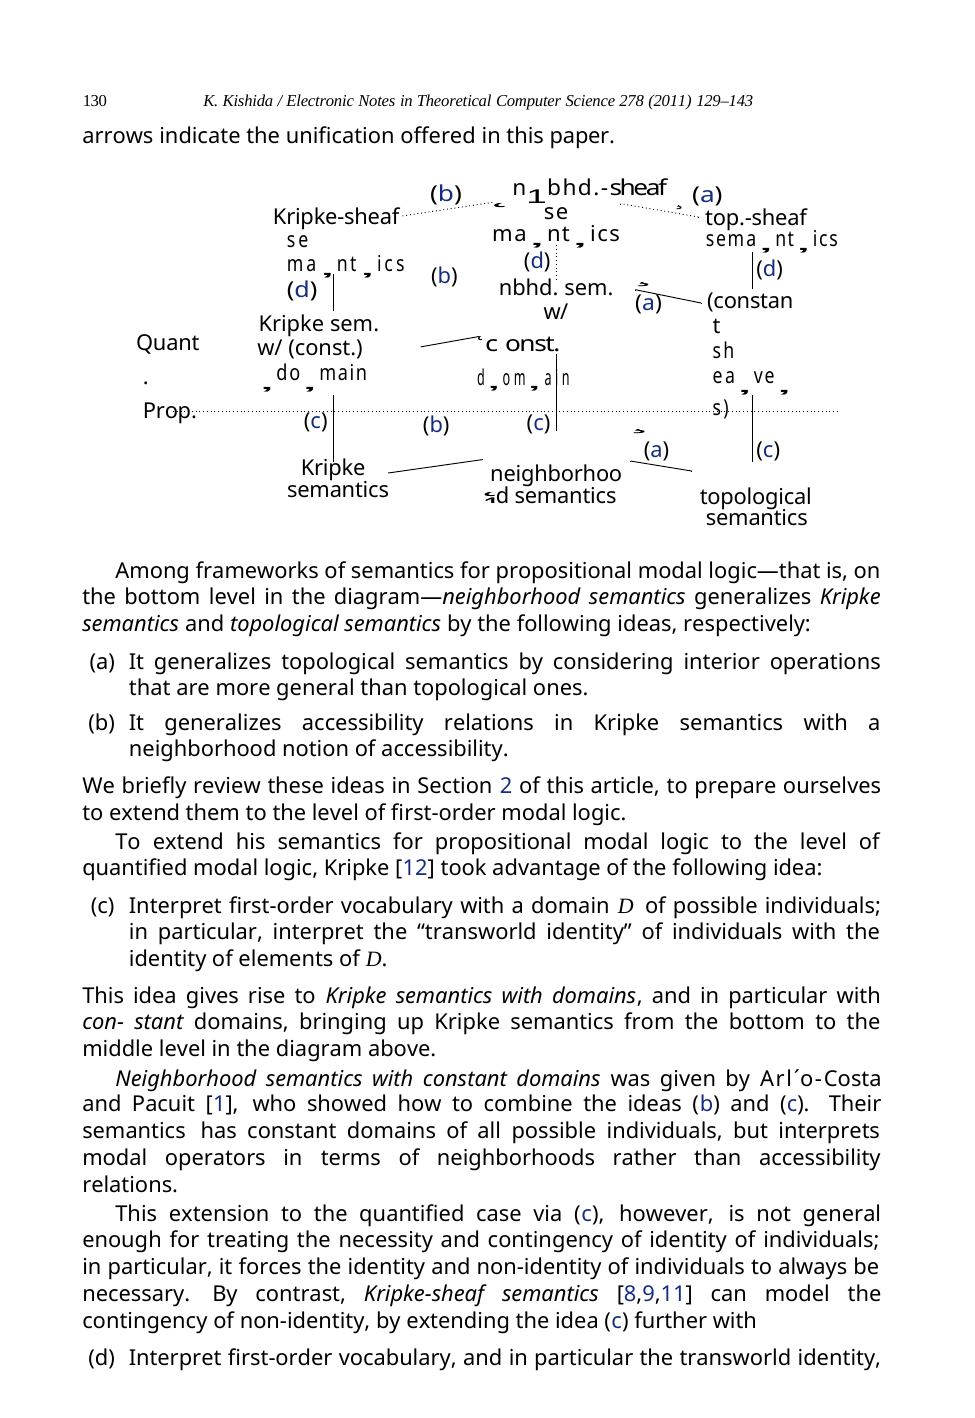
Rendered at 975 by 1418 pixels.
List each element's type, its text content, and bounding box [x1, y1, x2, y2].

text Kripke-sheaf sema,nt,ics (d) [273, 206, 409, 303]
text Neighborhood semantics with constant domains was given by Arl´o-Costa and Pacuit [1], who showed how to combine the ideas (b) and (c). Their semantics has constant domains of all possible individuals, but interprets modal operators in terms of neighborhoods rather than accessibility relations. [82, 1064, 881, 1199]
text (c) [222, 406, 409, 435]
text nbhd. sem. w/ [486, 276, 626, 324]
text (b) ˛n1bhd.-sheaf ¸ (a) [430, 170, 912, 202]
text sema,nt,ics [486, 202, 626, 246]
list Interpret first-order vocabulary with a domain D of possible individuals; in particular, interpret the “transworld identity” of individuals with the identity of elements of D. [91, 892, 881, 972]
text We briefly review these ideas in Section 2 of this article, to prepare ourselves to extend them to the level of first-order modal logic. [82, 773, 881, 826]
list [88, 1344, 881, 1371]
text ¸ (a) [635, 262, 685, 317]
text (b) [431, 260, 460, 289]
text (a) [644, 434, 685, 463]
text ˛c onst. d,om,ain [477, 324, 626, 392]
text This idea gives rise to Kripke semantics with domains, and in particular with con- stant domains, bringing up Kripke semantics from the bottom to the middle level in the diagram above. [82, 982, 881, 1063]
text (constant shea,ve,s) [707, 289, 799, 422]
text Kripke sem. w/ (const.) ,do,main [257, 311, 409, 394]
list It generalizes accessibility relations in Kripke semantics with a neighborhood notion of accessibility. [88, 709, 881, 762]
text topological semantics [699, 486, 886, 532]
text (b) [423, 409, 460, 439]
text Kripke semantics [287, 457, 409, 504]
text neighborhood semantics [486, 463, 626, 510]
text This extension to the quantified case via (c), however, is not general enough for treating the necessity and contingency of identity of individuals; in particular, it forces the identity and non-identity of individuals to always be necessary. By contrast, Kripke-sheaf semantics [8,9,11] can model the contingency of non-identity, by extending the idea (c) further with [82, 1200, 881, 1335]
text (c) [756, 434, 912, 464]
text To extend his semantics for propositional modal logic to the level of quantified modal logic, Kripke [12] took advantage of the following idea: [82, 828, 881, 882]
text (c) [486, 407, 591, 437]
text (d) [756, 254, 912, 282]
list It generalizes topological semantics by considering interior operations that are more general than topological ones. [89, 648, 881, 702]
text (d) [486, 246, 588, 274]
text Quant. Prop. [136, 327, 202, 425]
text Among frameworks of semantics for propositional modal logic—that is, on the bottom level in the diagram—neighborhood semantics generalizes Kripke semantics and topological semantics by the following ideas, respectively: [82, 557, 881, 638]
text arrows indicate the unification offered in this paper. [82, 120, 912, 150]
text top.-sheaf sema,nt,ics [705, 207, 886, 254]
text ¸ [630, 413, 685, 434]
